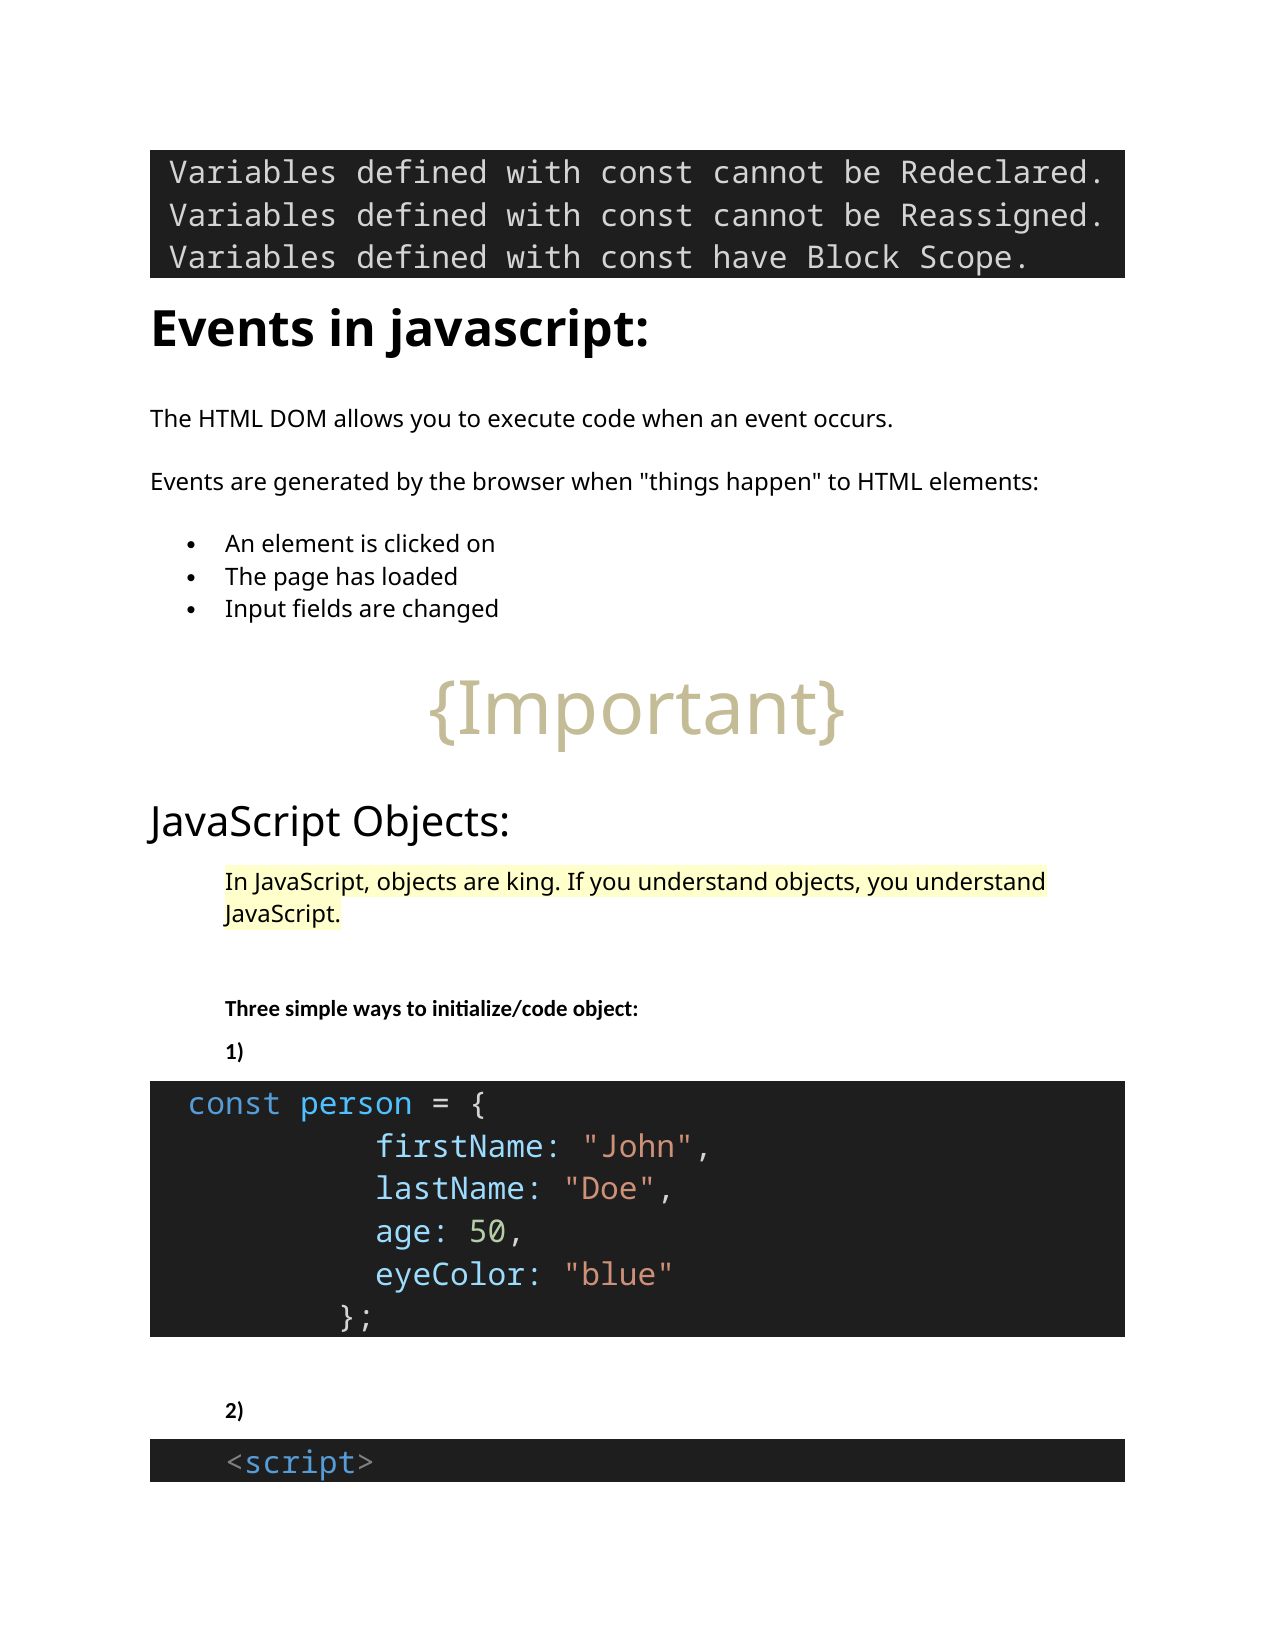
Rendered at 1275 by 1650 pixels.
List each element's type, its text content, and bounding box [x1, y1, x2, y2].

text Variables defined with const cannot be Redeclared. [150, 150, 1125, 193]
text In JavaScript, objects are king. If you understand objects, you understand JavaScript. [341, 865, 1125, 930]
text JavaScript Objects: [150, 792, 1125, 849]
text Variables defined with const have Block Scope. [150, 235, 1125, 278]
list Input fields are changed [187, 592, 1125, 625]
text {Important} [150, 654, 1125, 756]
text Three simple ways to initialize/code object: [225, 994, 1125, 1022]
text Variables defined with const cannot be Reassigned. [150, 193, 1125, 235]
list An element is clicked on [187, 527, 1125, 559]
text 2) [225, 1396, 1125, 1424]
text age: 50, [150, 1209, 1125, 1251]
text <script> [150, 1439, 1125, 1482]
text }; [150, 1294, 1125, 1337]
text The HTML DOM allows you to execute code when an event occurs. [150, 402, 1125, 434]
text eyeColor: "blue" [150, 1251, 1125, 1294]
text lastName: "Doe", [150, 1166, 1125, 1209]
text 1) [225, 1037, 1125, 1065]
subtitle Events in javascript: [150, 293, 1125, 362]
text Events are generated by the browser when "things happen" to HTML elements: [150, 464, 1125, 497]
list The page has loaded [187, 559, 1125, 592]
text firstName: "John", [150, 1124, 1125, 1166]
text const person = { [150, 1081, 1125, 1124]
